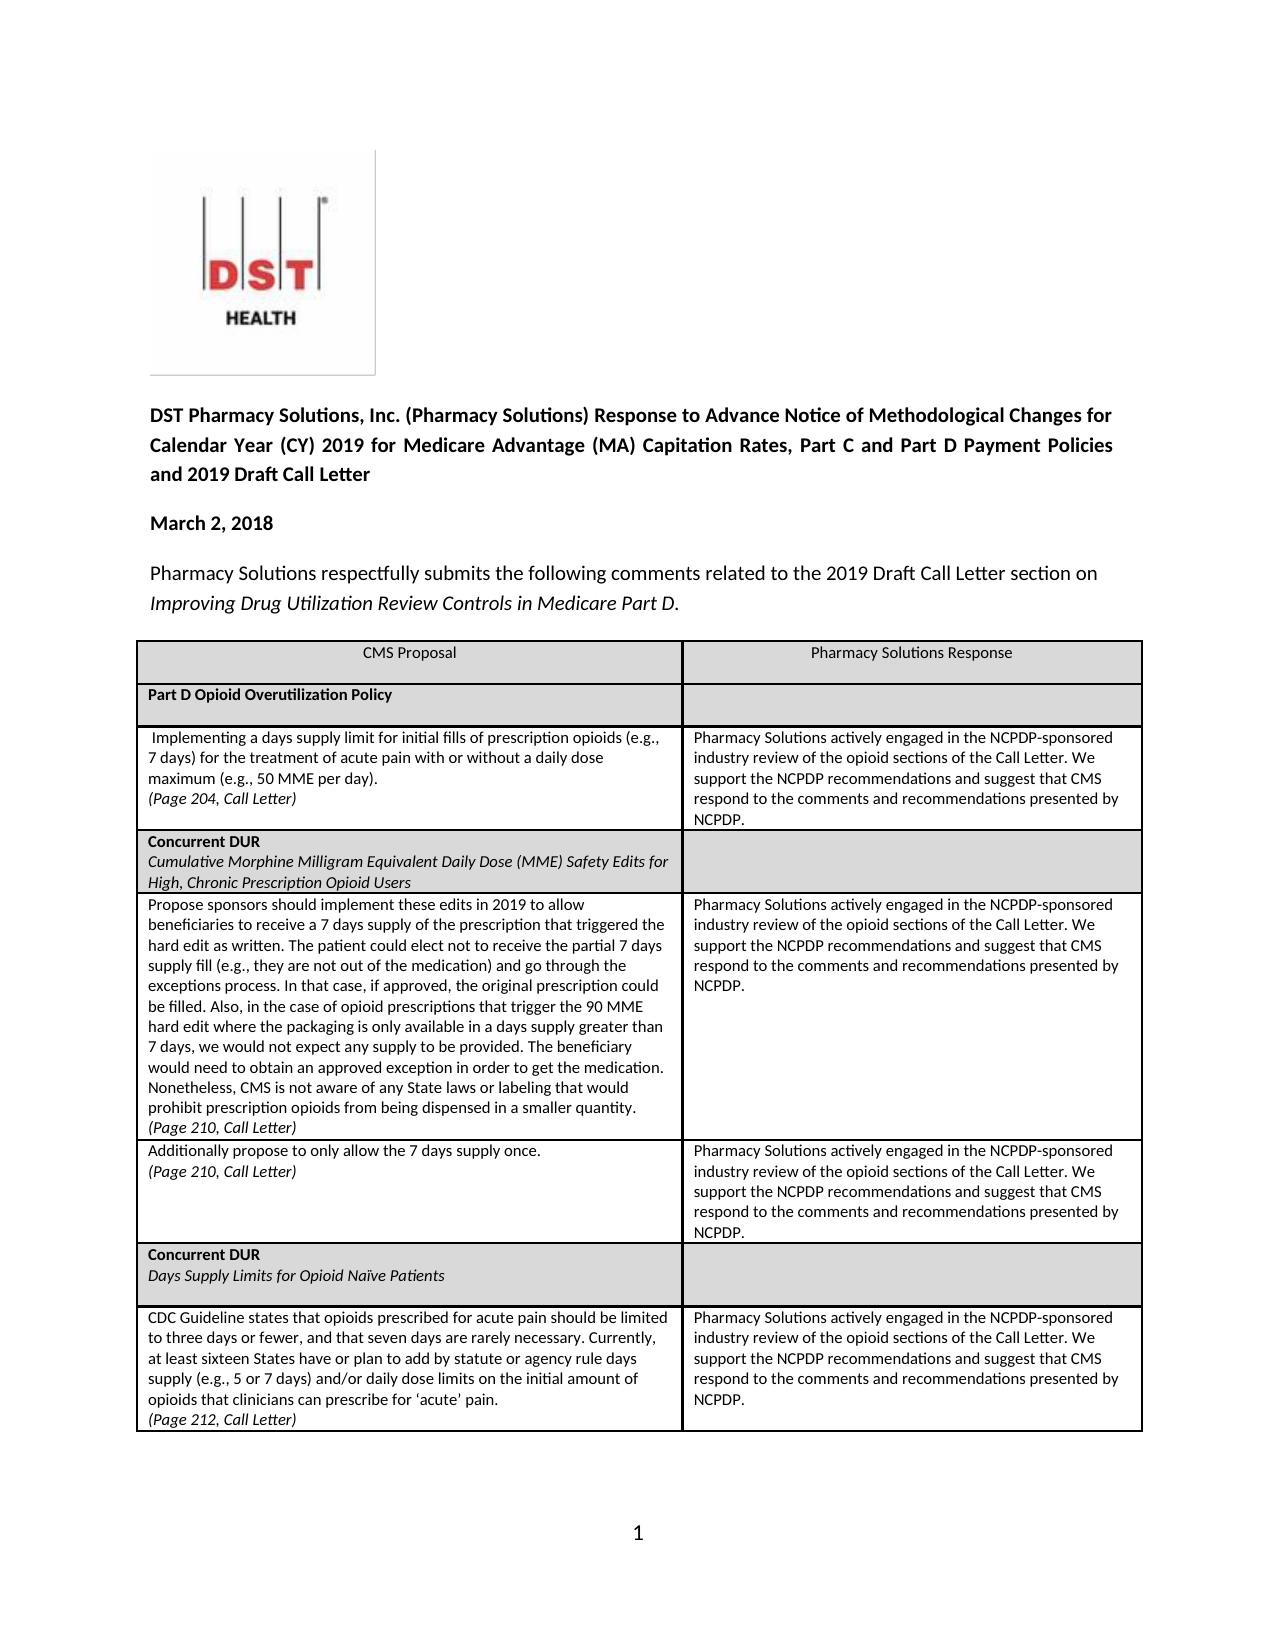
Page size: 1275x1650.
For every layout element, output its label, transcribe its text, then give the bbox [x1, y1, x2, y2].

table_header Pharmacy Solutions Response [684, 642, 1141, 683]
table_header CMS Proposal [138, 642, 681, 683]
text 1 [127, 1518, 1148, 1546]
table_cell Pharmacy Solutions actively engaged in the NCPDP-sponsored industry review of the opioid sections of the Call Letter. We support the NCPDP recommendations and suggest that CMS respond to the comments and recommendations presented by NCPDP. [684, 728, 1141, 829]
table_cell [684, 831, 1141, 892]
table_cell Propose sponsors should implement these edits in 2019 to allow beneficiaries to receive a 7 days supply of the prescription that triggered the hard edit as written. The patient could elect not to receive the partial 7 days supply fill (e.g., they are not out of the medication) and go through the exceptions process. In that case, if approved, the original prescription could be filled. Also, in the case of opioid prescriptions that trigger the 90 MME hard edit where the packaging is only available in a days supply greater than 7 days, we would not expect any supply to be provided. The beneficiary would need to obtain an approved exception in order to get the medication. Nonetheless, CMS is not aware of any State laws or labeling that would prohibit prescription opioids from being dispensed in a smaller quantity. (Page 210, Call Letter) [138, 894, 681, 1138]
table_cell Pharmacy Solutions actively engaged in the NCPDP-sponsored industry review of the opioid sections of the Call Letter. We support the NCPDP recommendations and suggest that CMS respond to the comments and recommendations presented by NCPDP. [684, 894, 1141, 1138]
text Improving Drug Utilization Review Controls in Medicare Part D. [150, 590, 1158, 616]
table_cell Pharmacy Solutions actively engaged in the NCPDP-sponsored industry review of the opioid sections of the Call Letter. We support the NCPDP recommendations and suggest that CMS respond to the comments and recommendations presented by NCPDP. [684, 1308, 1141, 1429]
text Pharmacy Solutions respectfully submits the following comments related to the 2019 Draft Call Letter section on [150, 561, 1158, 586]
table_cell [684, 1244, 1141, 1305]
table_cell Implementing a days supply limit for initial fills of prescription opioids (e.g., 7 days) for the treatment of acute pain with or without a daily dose maximum (e.g., 50 MME per day). (Page 204, Call Letter) [138, 728, 681, 829]
text DST Pharmacy Solutions, Inc. (Pharmacy Solutions) Response to Advance Notice of Methodological Changes for Calendar Year (CY) 2019 for Medicare Advantage (MA) Capitation Rates, Part C and Part D Payment Policies and 2019 Draft Call Letter [150, 403, 1113, 486]
table_cell CDC Guideline states that opioids prescribed for acute pain should be limited to three days or fewer, and that seven days are rarely necessary. Currently, at least sixteen States have or plan to add by statute or agency rule days supply (e.g., 5 or 7 days) and/or daily dose limits on the initial amount of opioids that clinicians can prescribe for ‘acute’ pain. (Page 212, Call Letter) [138, 1308, 681, 1429]
table_cell Additionally propose to only allow the 7 days supply once. (Page 210, Call Letter) [138, 1141, 681, 1242]
picture [150, 150, 377, 377]
table_cell Pharmacy Solutions actively engaged in the NCPDP-sponsored industry review of the opioid sections of the Call Letter. We support the NCPDP recommendations and suggest that CMS respond to the comments and recommendations presented by NCPDP. [684, 1141, 1141, 1242]
text March 2, 2018 [150, 511, 1158, 536]
table_cell Part D Opioid Overutilization Policy [138, 685, 681, 725]
table_cell Concurrent DUR Days Supply Limits for Opioid Naïve Patients [138, 1244, 681, 1305]
table_cell [684, 685, 1141, 725]
table_cell Concurrent DUR Cumulative Morphine Milligram Equivalent Daily Dose (MME) Safety Edits for High, Chronic Prescription Opioid Users [138, 831, 681, 892]
